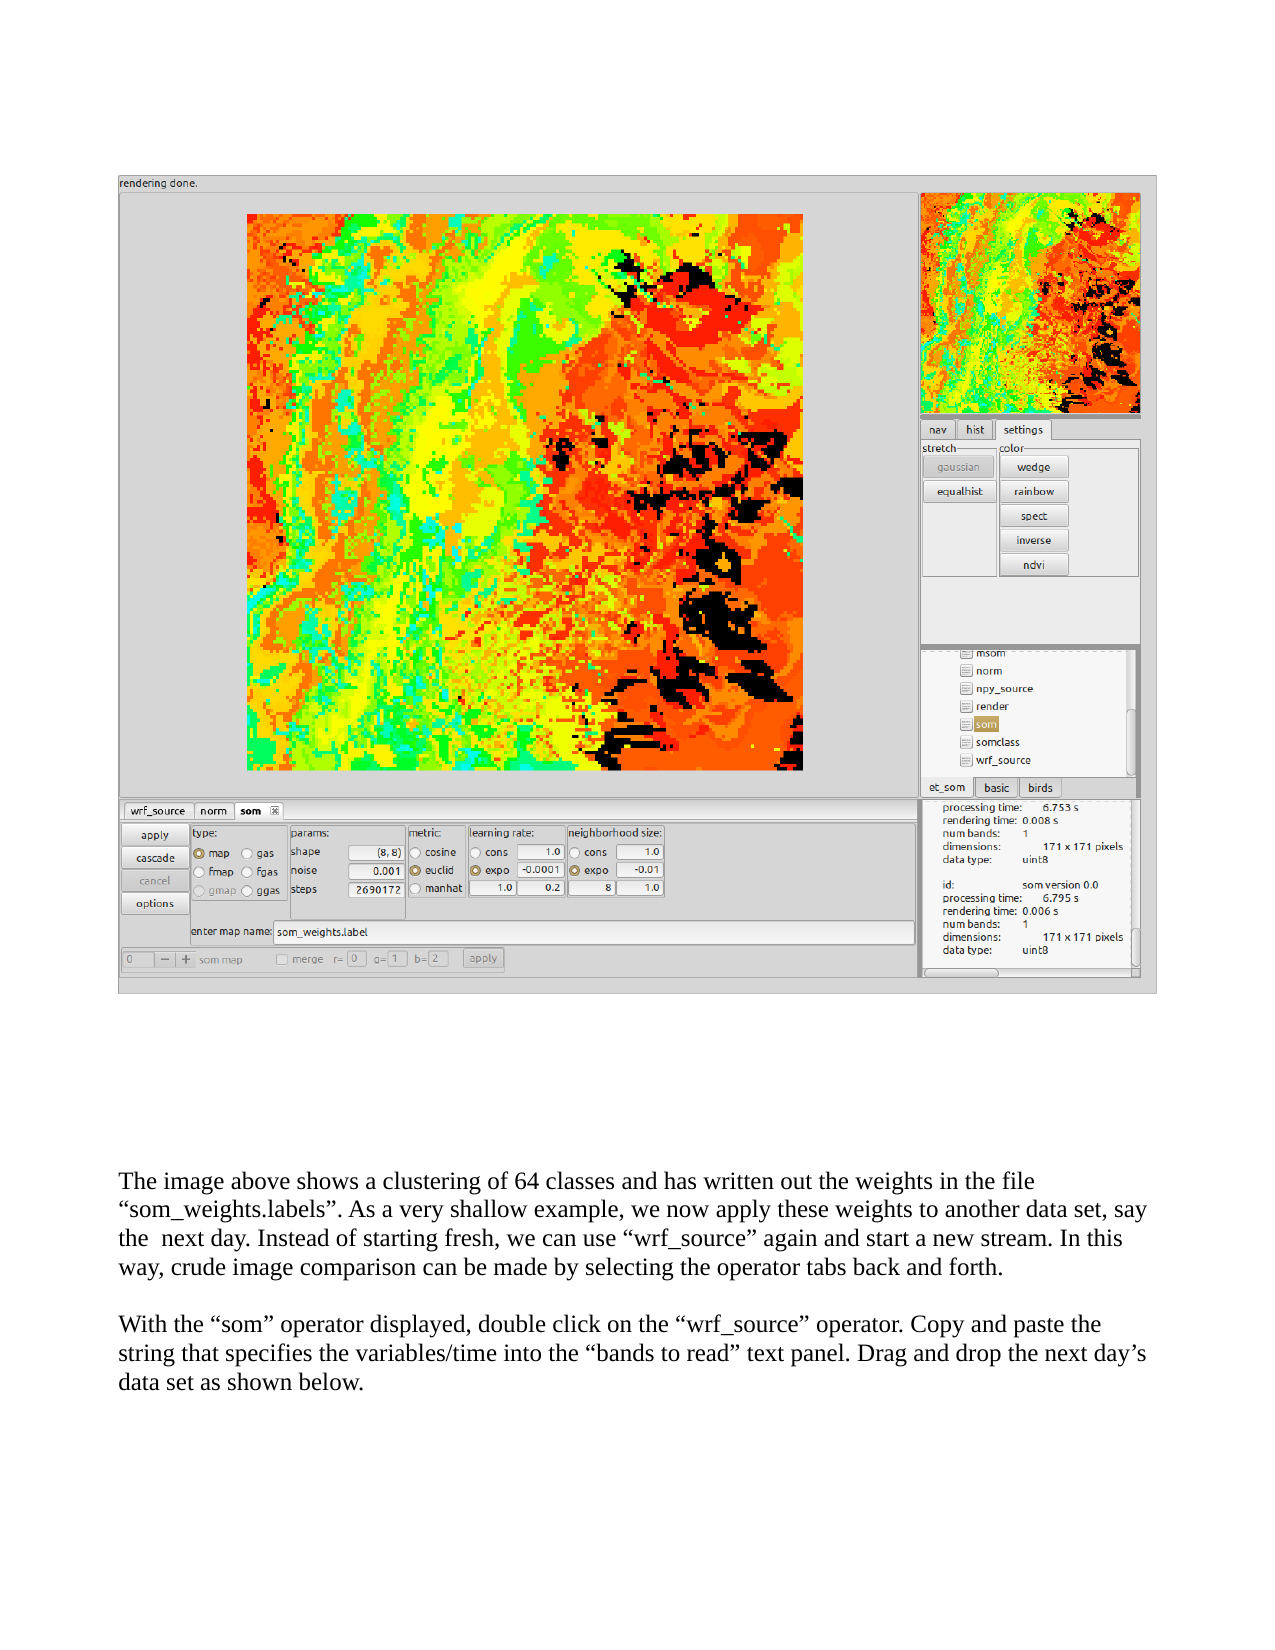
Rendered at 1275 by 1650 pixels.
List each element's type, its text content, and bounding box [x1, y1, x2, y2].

text The image above shows a clustering of 64 classes and has written out the weights in the file “som_weights.labels”. As a very shallow example, we now apply these weights to another data set, say the next day. Instead of starting fresh, we can use “wrf_source” again and start a new stream. In this way, crude image comparison can be made by selecting the operator tabs back and forth. [118, 1166, 1157, 1281]
text With the “som” operator displayed, double click on the “wrf_source” operator. Copy and paste the string that specifies the variables/time into the “bands to read” text panel. Drag and drop the next day’s data set as shown below. [118, 1309, 1157, 1396]
picture [118, 175, 1157, 994]
